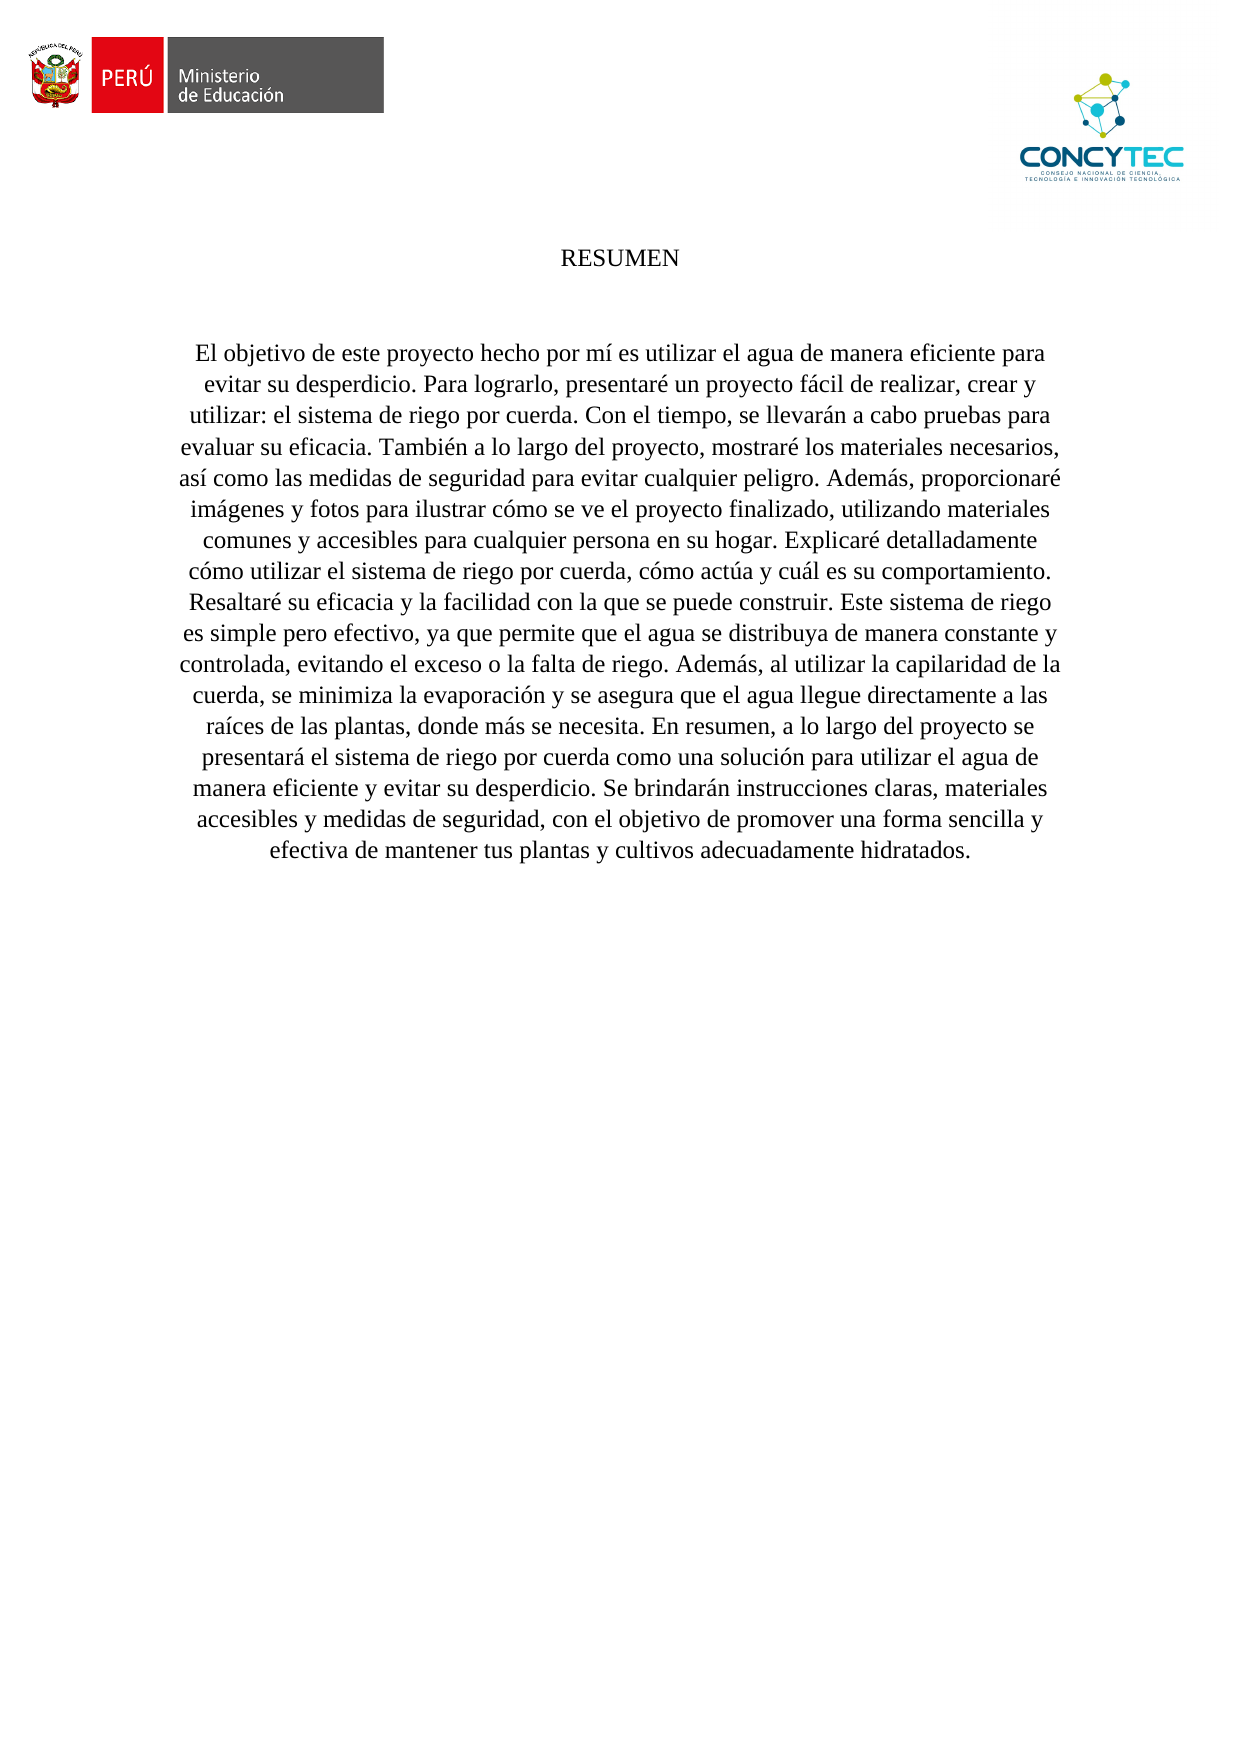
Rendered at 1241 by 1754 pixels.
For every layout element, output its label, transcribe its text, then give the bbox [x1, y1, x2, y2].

picture [987, 0, 1219, 232]
picture [17, 31, 386, 113]
text El objetivo de este proyecto hecho por mí es utilizar el agua de manera eficiente para evitar su desperdicio. Para lograrlo, presentaré un proyecto fácil de realizar, crear y utilizar: el sistema de riego por cuerda. Con el tiempo, se llevarán a cabo pruebas para evaluar su eficacia. También a lo largo del proyecto, mostraré los materiales necesarios, así como las medidas de seguridad para evitar cualquier peligro. Además, proporcionaré imágenes y fotos para ilustrar cómo se ve el proyecto finalizado, utilizando materiales comunes y accesibles para cualquier persona en su hogar. Explicaré detalladamente cómo utilizar el sistema de riego por cuerda, cómo actúa y cuál es su comportamiento. Resaltaré su eficacia y la facilidad con la que se puede construir. Este sistema de riego es simple pero efectivo, ya que permite que el agua se distribuya de manera constante y controlada, evitando el exceso o la falta de riego. Además, al utilizar la capilaridad de la cuerda, se minimiza la evaporación y se asegura que el agua llegue directamente a las raíces de las plantas, donde más se necesita. En resumen, a lo largo del proyecto se presentará el sistema de riego por cuerda como una solución para utilizar el agua de manera eficiente y evitar su desperdicio. Se brindarán instrucciones claras, materiales accesibles y medidas de seguridad, con el objetivo de promover una forma sencilla y efectiva de mantener tus plantas y cultivos adecuadamente hidratados. [177, 338, 1063, 864]
text RESUMEN [177, 243, 1063, 272]
